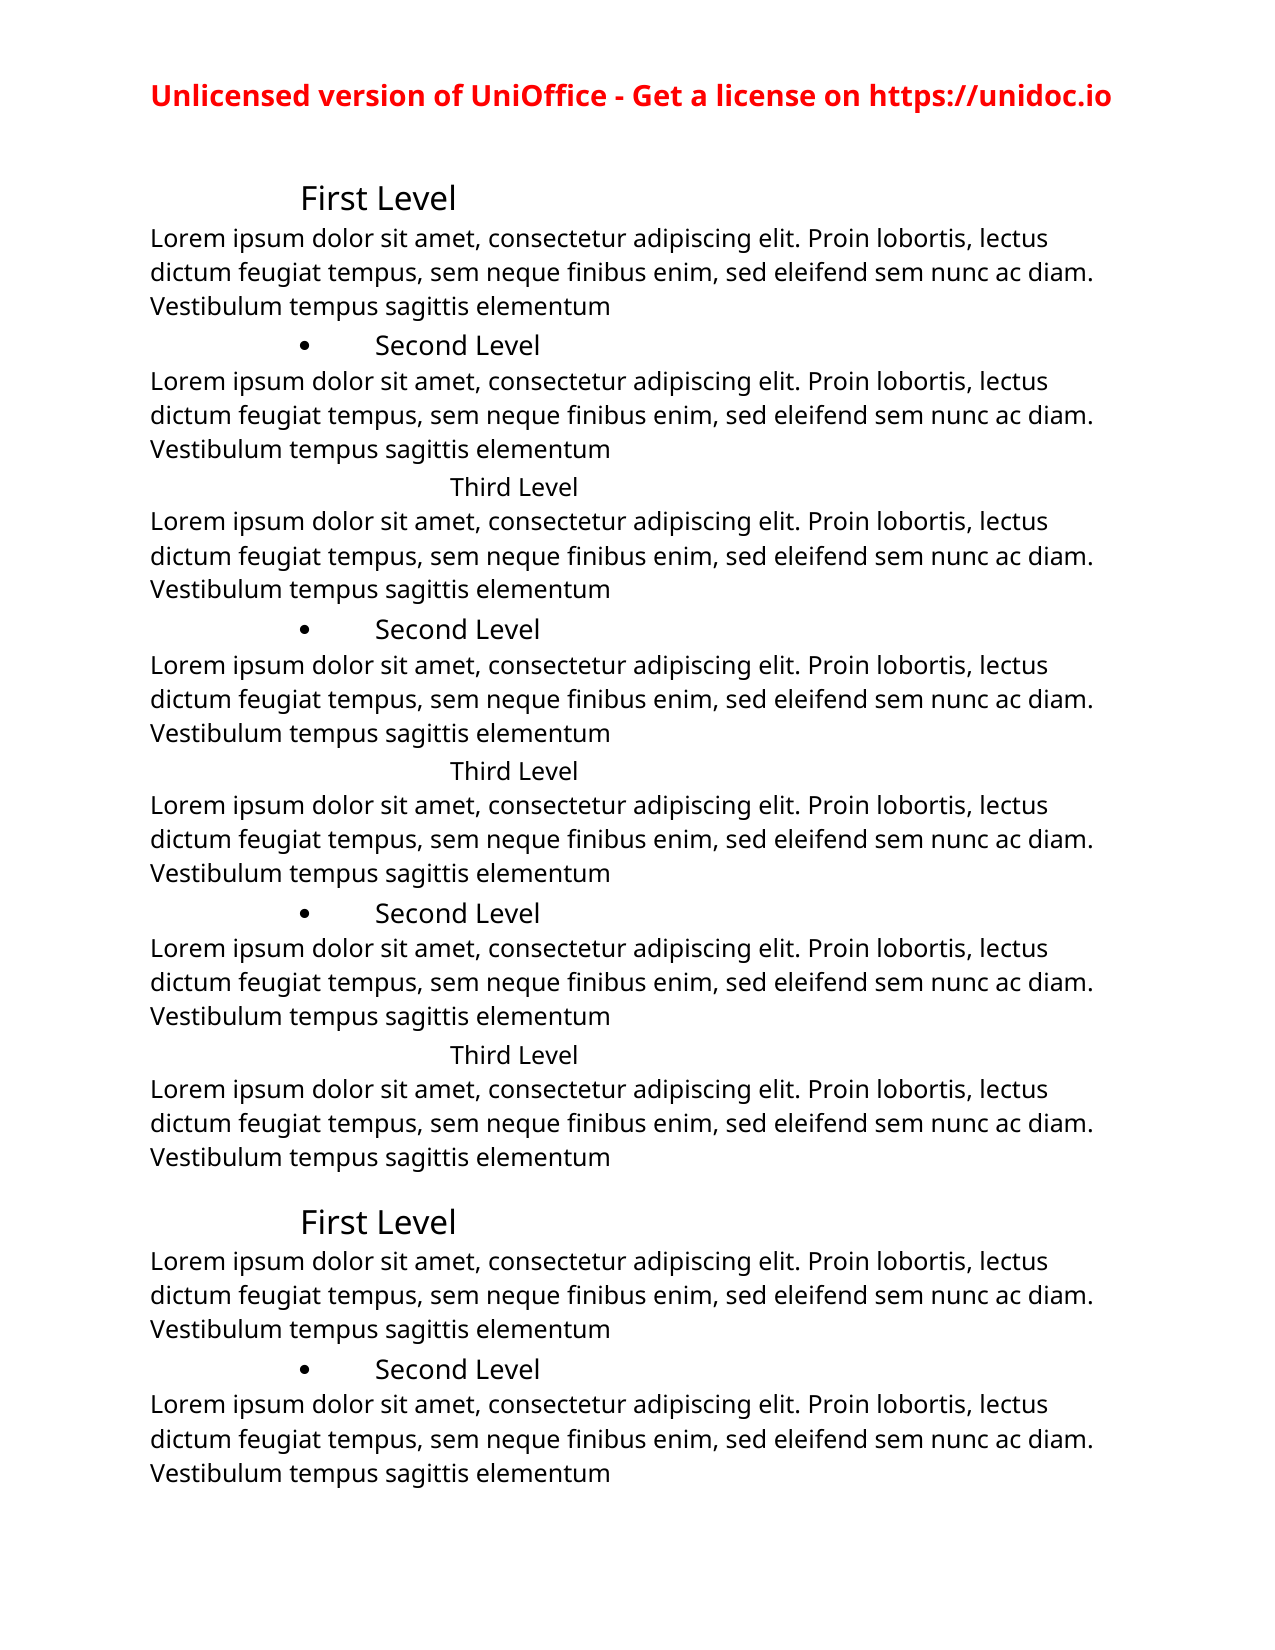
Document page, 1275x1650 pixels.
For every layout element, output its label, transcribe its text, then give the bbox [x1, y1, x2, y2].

subtitle Second Level [300, 610, 1125, 647]
subtitle First Level [225, 175, 1125, 220]
subtitle Third Level [375, 754, 1125, 788]
subtitle Third Level [375, 470, 1125, 504]
subtitle First Level [225, 1198, 1125, 1244]
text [150, 1387, 1125, 1489]
subtitle Second Level [300, 1350, 1125, 1387]
subtitle Second Level [300, 327, 1125, 364]
subtitle Third Level [375, 1037, 1125, 1071]
subtitle Second Level [300, 894, 1125, 931]
